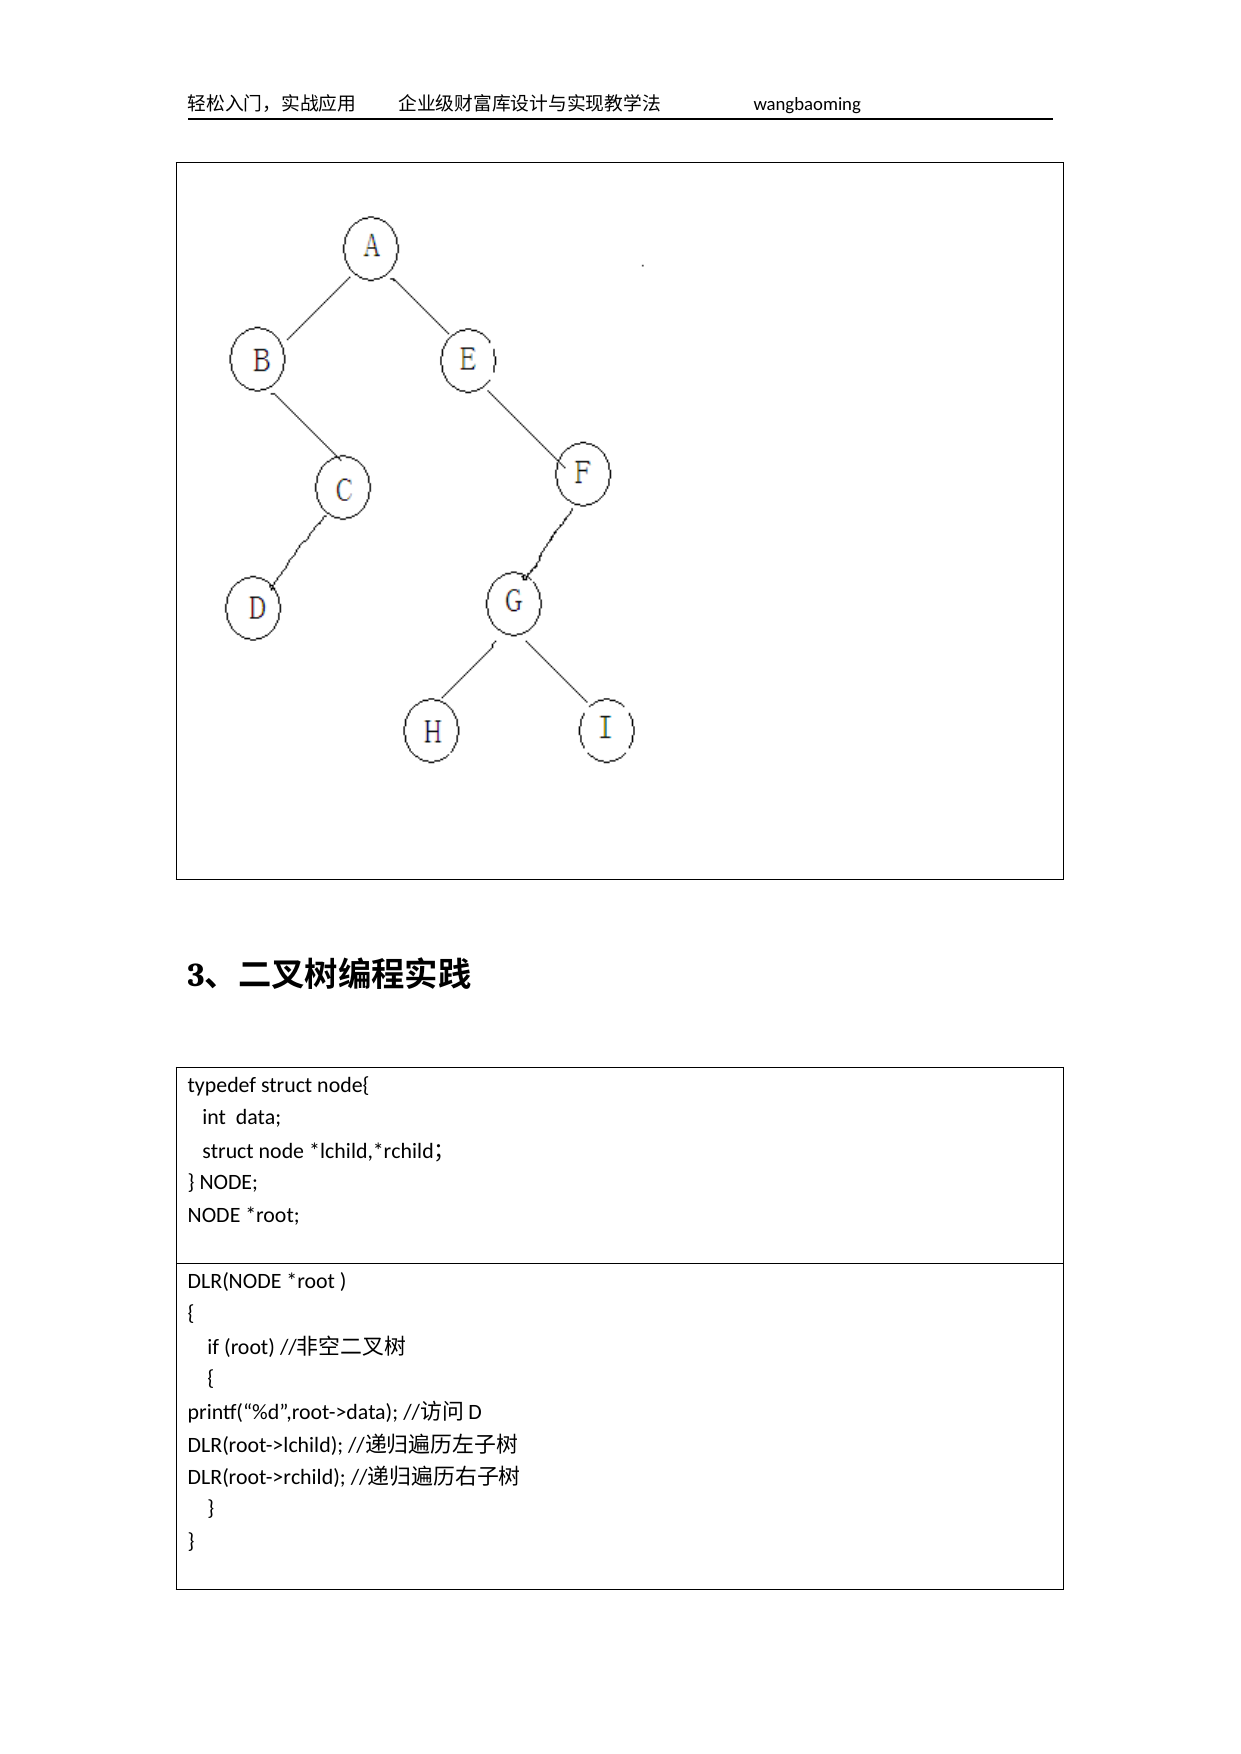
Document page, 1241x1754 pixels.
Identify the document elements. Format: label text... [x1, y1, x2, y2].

picture [187, 163, 716, 781]
table_header typedef struct node{ int data; struct node *lchild,*rchild； } NODE; NODE *root; [177, 1068, 1063, 1263]
table_cell [177, 163, 1063, 879]
subtitle 3、二叉树编程实践 [187, 940, 1053, 1005]
table_cell DLR(NODE *root ) { if (root) //非空二叉树 { printf(“%d”,root->data); //访问D DLR(root->lchild); //递归遍历左子树 DLR(root->rchild); //递归遍历右子树 } } [177, 1264, 1063, 1589]
